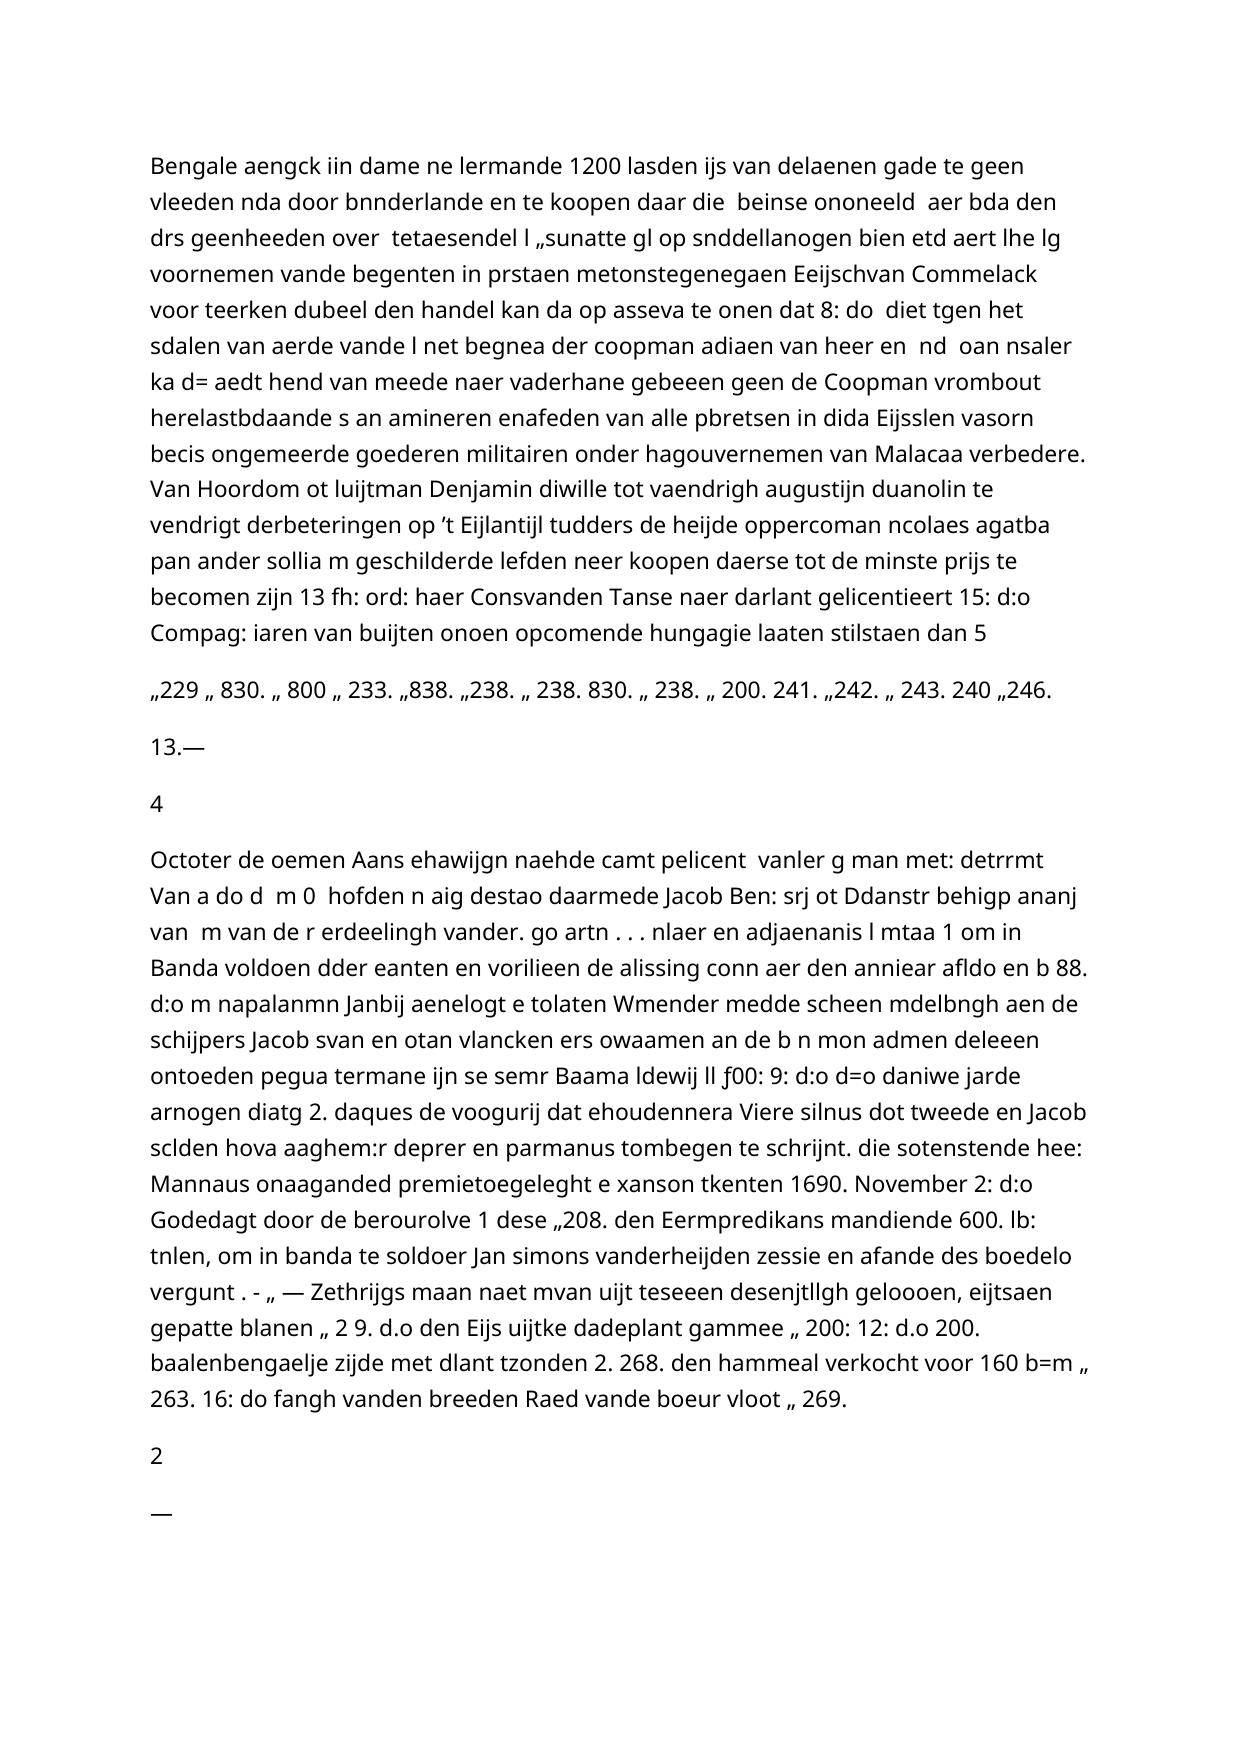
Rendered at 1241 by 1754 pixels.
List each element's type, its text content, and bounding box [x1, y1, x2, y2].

text — [150, 1497, 1090, 1528]
text Octoter de oemen Aans ehawijgn naehde camt pelicent vanler g man met: detrrmt Van a do d m 0 hofden n aig destao daarmede Jacob Ben: srj ot Ddanstr behigp ananj van m van de r erdeelingh vander. go artn . . . nlaer en adjaenanis l mtaa 1 om in Banda voldoen dder eanten en vorilieen de alissing conn aer den anniear afldo en b 88. d:o m napalanmn Janbij aenelogt e tolaten Wmender medde scheen mdelbngh aen de schijpers Jacob svan en otan vlancken ers owaamen an de b n mon admen deleeen ontoeden pegua termane ijn se semr Baama ldewij ll ƒ00: 9: d:o d=o daniwe jarde arnogen diatg 2. daques de voogurij dat ehoudennera Viere silnus dot tweede en Jacob sclden hova aaghem:r deprer en parmanus tombegen te schrijnt. die sotenstende hee: Mannaus onaaganded premietoegeleght e xanson tkenten 1690. November 2: d:o Godedagt door de berourolve 1 dese „208. den Eermpredikans mandiende 600. lb: tnlen, om in banda te soldoer Jan simons vanderheijden zessie en afande des boedelo vergunt . - „ — Zethrijgs maan naet mvan uijt teseeen desenjtllgh geloooen, eijtsaen gepatte blanen „ 2 9. d.o den Eijs uijtke dadeplant gammee „ 200: 12: d.o 200. baalenbengaelje zijde met dlant tzonden 2. 268. den hammeal verkocht voor 160 b=m „ 263. 16: do fangh vanden breeden Raed vande boeur vloot „ 269. [150, 844, 1090, 1414]
text 4 [150, 787, 1090, 819]
text 2 [150, 1440, 1090, 1471]
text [150, 150, 1090, 648]
text „229 „ 830. „ 800 „ 233. „838. „238. „ 238. 830. „ 238. „ 200. 241. „242. „ 243. 240 „246. [150, 674, 1090, 705]
text 13.— [150, 731, 1090, 762]
